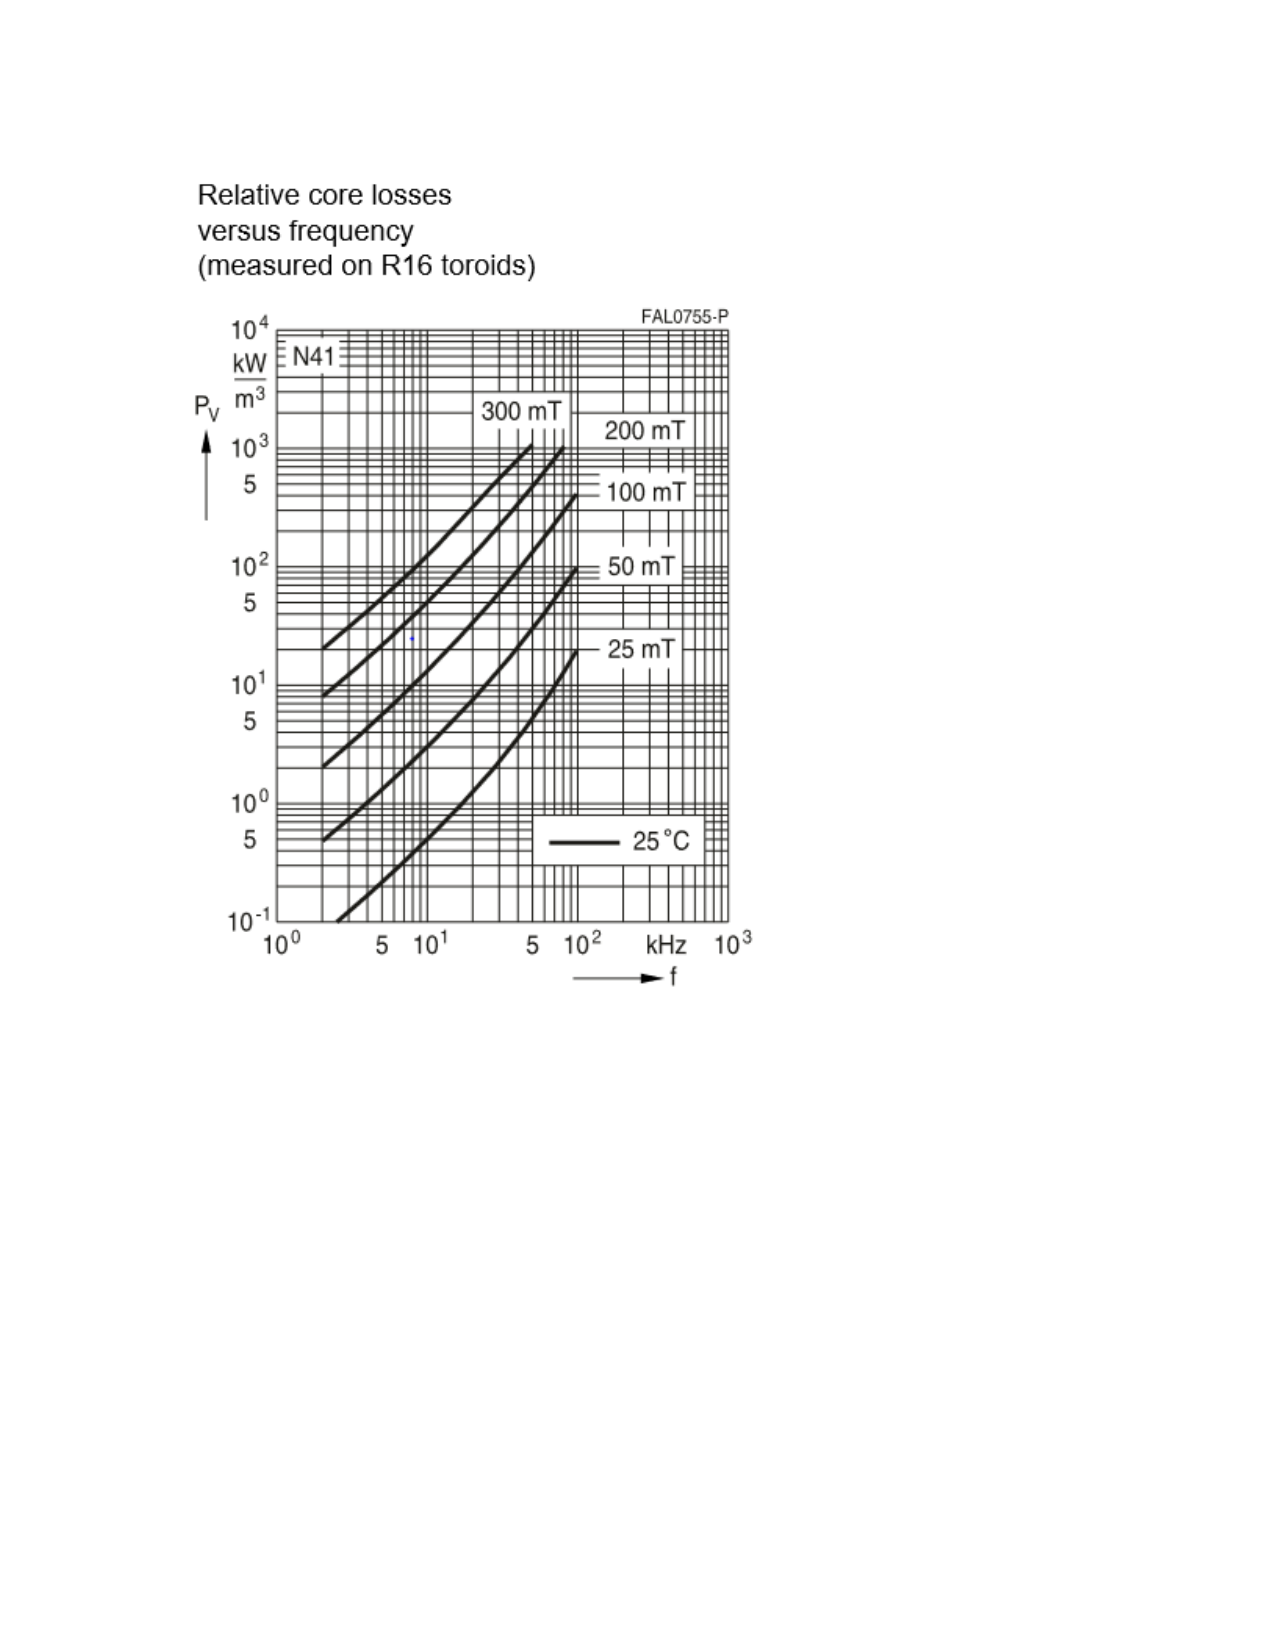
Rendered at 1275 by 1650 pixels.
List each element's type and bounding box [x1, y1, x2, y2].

picture [147, 147, 812, 1018]
